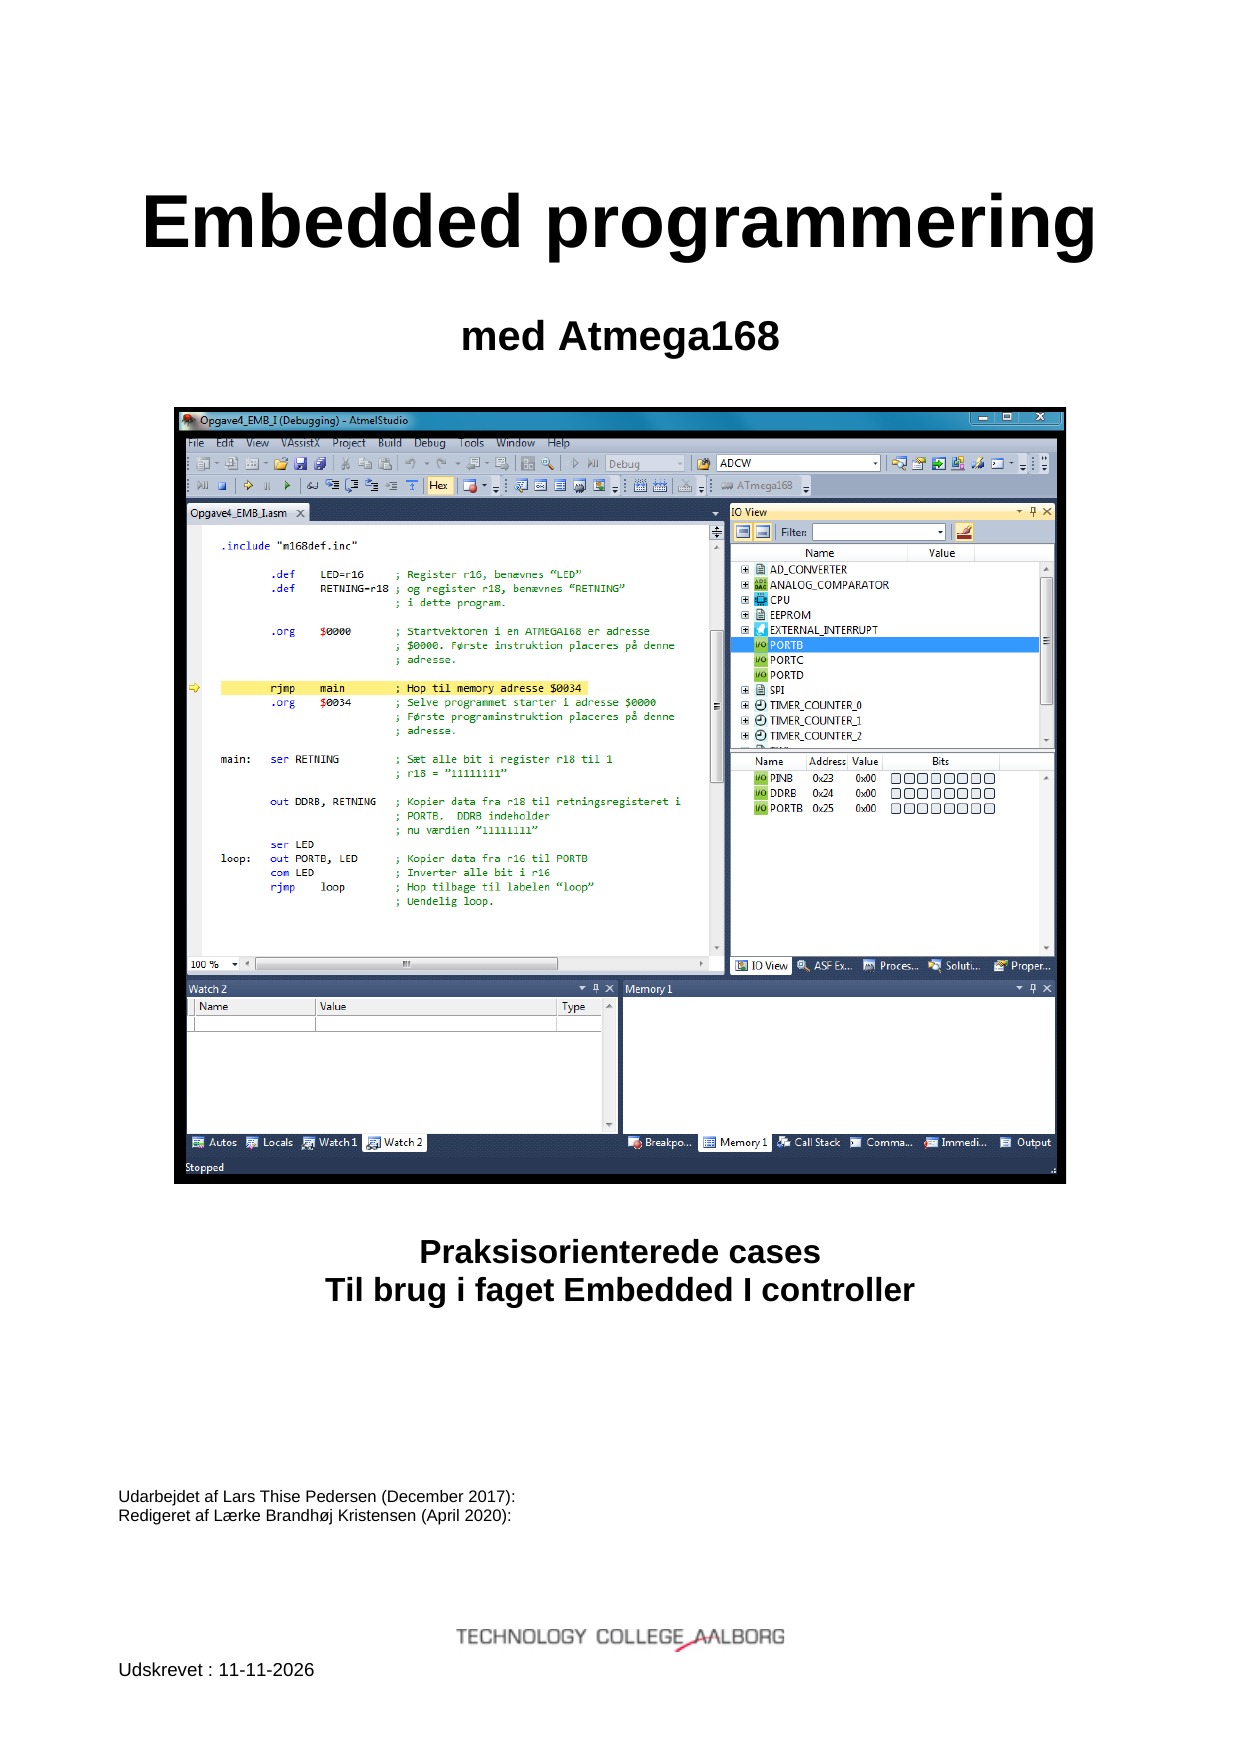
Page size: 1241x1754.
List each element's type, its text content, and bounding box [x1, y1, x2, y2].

text med Atmega168 [118, 311, 1122, 359]
picture [174, 407, 1067, 1184]
text Udarbejdet af Lars Thise Pedersen (December 2017): Redigeret af Lærke Brandhøj Kristensen (April 2020): [118, 1486, 1122, 1525]
text Til brug i faget Embedded I controller [118, 1270, 1122, 1309]
text Praksisorienterede cases [118, 1232, 1122, 1270]
picture [456, 1629, 785, 1652]
text Embedded programmering [118, 177, 1122, 263]
